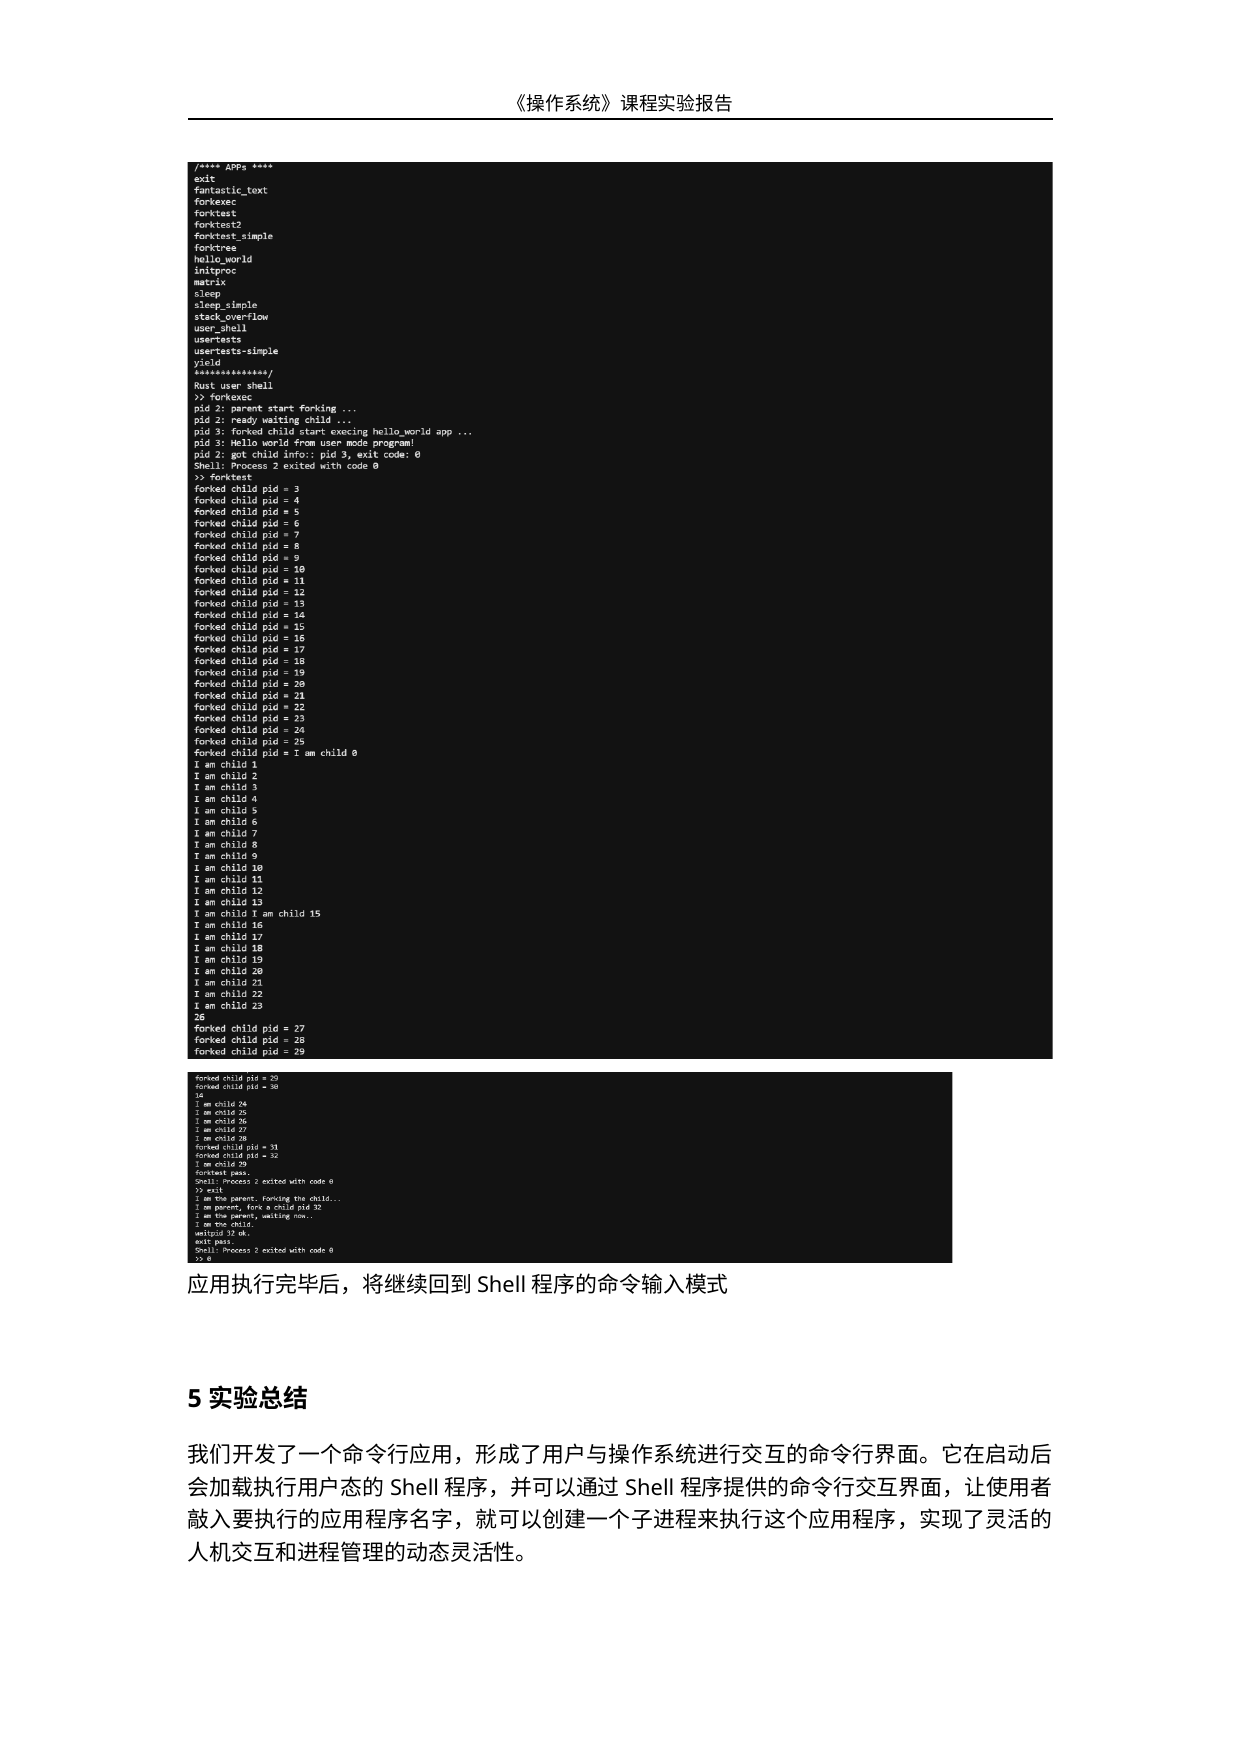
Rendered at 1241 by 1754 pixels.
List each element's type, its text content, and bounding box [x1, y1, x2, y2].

text 应用执行完毕后，将继续回到 Shell 程序的命令输入模式 [187, 1267, 1053, 1299]
picture [187, 162, 1053, 1059]
text 我们开发了一个命令行应用，形成了用户与操作系统进行交互的命令行界面。它在启动后，会加载执行用户态的 Shell 程序，并可以通过 Shell 程序提供的命令行交互界面，让使用者敲入要执行的应用程序名字，就可以创建一个子进程来执行这个应用程序，实现了灵活的人机交互和进程管理的动态灵活性。 [187, 1437, 1053, 1567]
subtitle 5 实验总结 [187, 1364, 1053, 1429]
picture [187, 1072, 953, 1263]
